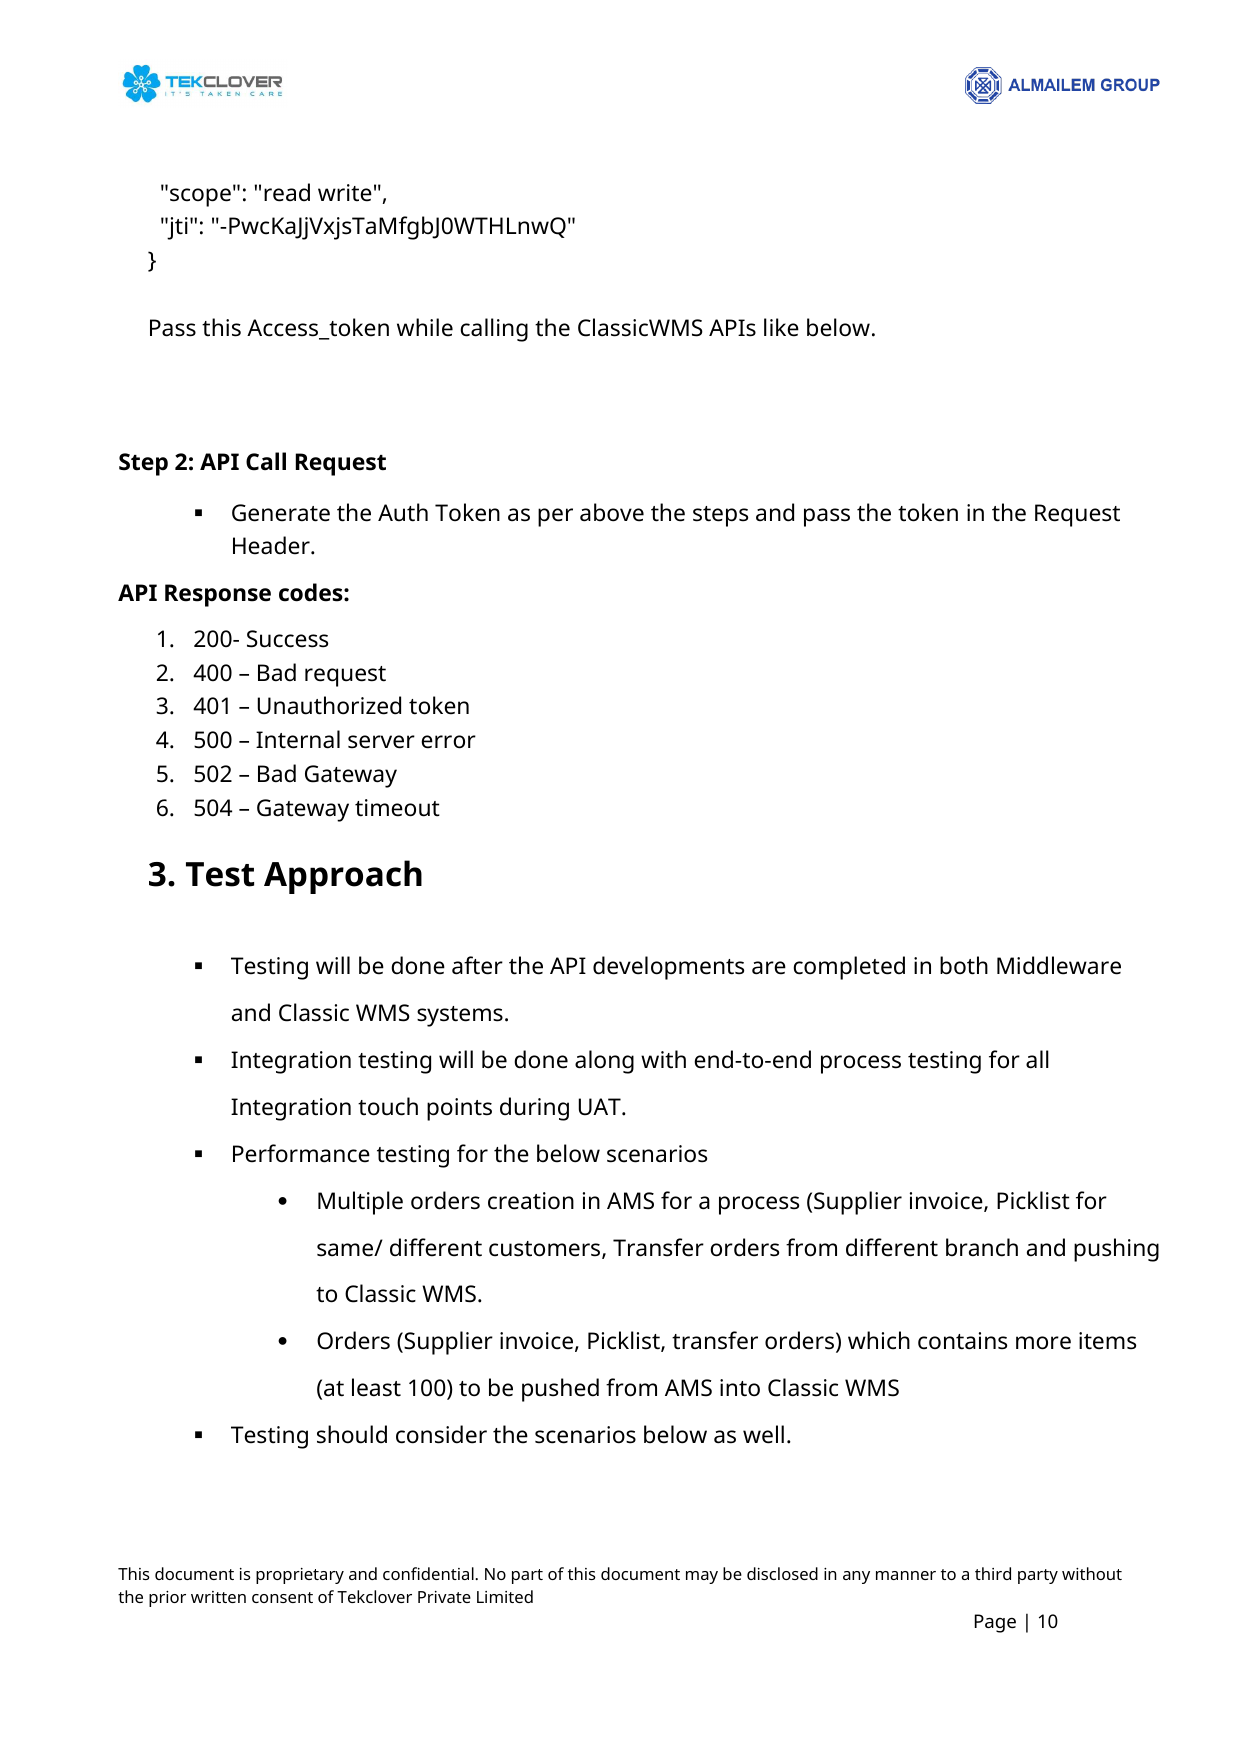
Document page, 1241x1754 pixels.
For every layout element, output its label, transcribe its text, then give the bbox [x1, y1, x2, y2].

list 401 – Unauthorized token [156, 690, 1167, 722]
subtitle Test Approach [148, 850, 1167, 896]
list Integration testing will be done along with end-to-end process testing for all Integration touch points during UAT. [193, 1044, 1167, 1122]
text "scope": "read write", [148, 177, 1167, 208]
list Orders (Supplier invoice, Picklist, transfer orders) which contains more items (at least 100) to be pushed from AMS into Classic WMS [278, 1325, 1167, 1403]
list 502 – Bad Gateway [156, 758, 1167, 789]
text "jti": "-PwcKaJjVxjsTaMfgbJ0WTHLnwQ" [148, 210, 1167, 242]
list Performance testing for the below scenarios [193, 1138, 1167, 1169]
text Pass this Access_token while calling the ClassicWMS APIs like below. [148, 312, 1167, 343]
list 400 – Bad request [156, 657, 1167, 688]
list 504 – Gateway timeout [156, 792, 1167, 823]
text API Response codes: [118, 577, 1167, 608]
text Step 2: API Call Request [118, 446, 1167, 477]
list 500 – Internal server error [156, 724, 1167, 755]
picture [961, 63, 1167, 107]
list Testing will be done after the API developments are completed in both Middleware and Classic WMS systems. [193, 950, 1167, 1028]
list Multiple orders creation in AMS for a process (Supplier invoice, Picklist for same/ different customers, Transfer orders from different branch and pushing to Classic WMS. [278, 1185, 1167, 1310]
list Generate the Auth Token as per above the steps and pass the token in the Request Header. [193, 497, 1167, 562]
list 200- Success [156, 623, 1167, 654]
text } [148, 244, 1167, 275]
list Testing should consider the scenarios below as well. [193, 1419, 1167, 1450]
